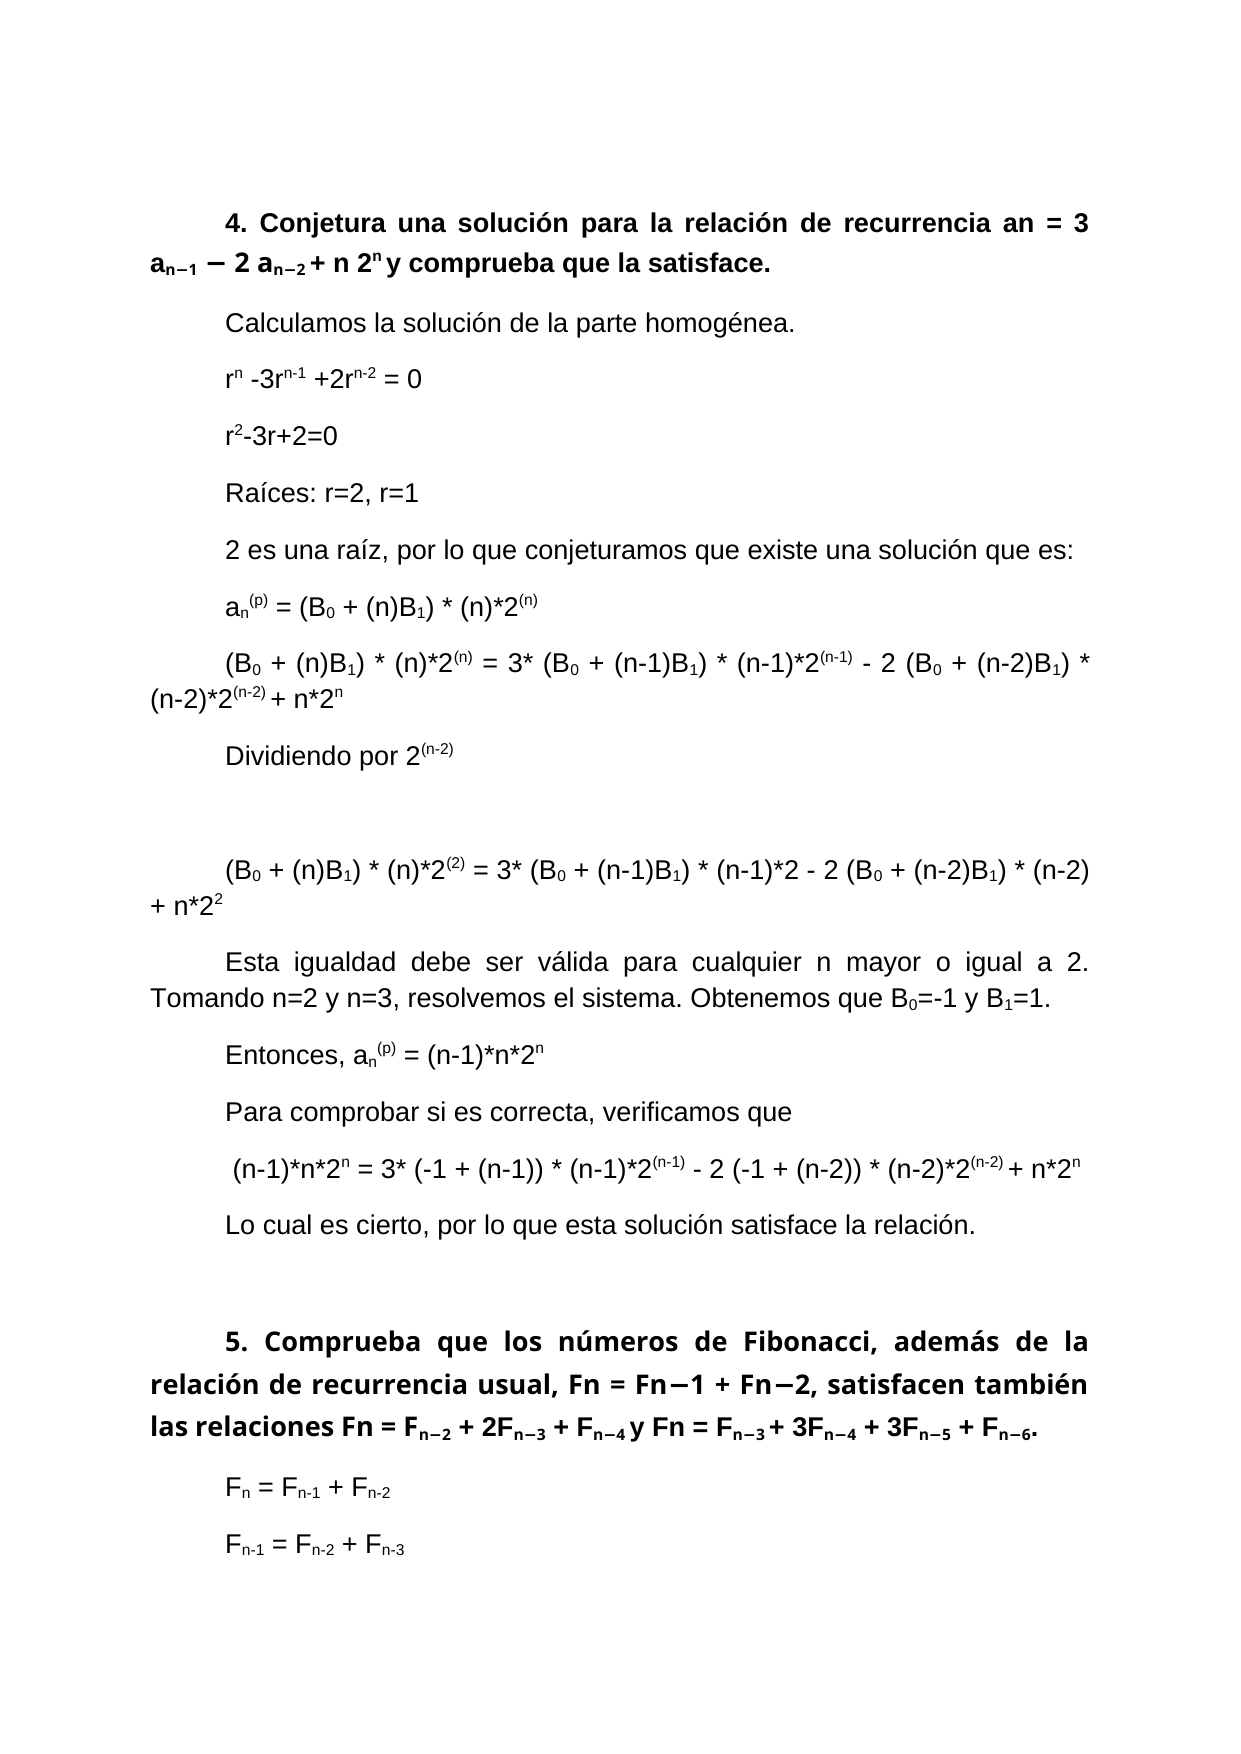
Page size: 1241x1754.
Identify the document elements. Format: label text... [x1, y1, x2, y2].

text (B0 + (n)B1) * (n)*2(n) = 3* (B0 + (n-1)B1) * (n-1)*2(n-1) - 2 (B0 + (n-2)B1) * (n-2)*2(n-2) + n*2n [150, 647, 1090, 714]
text Raíces: r=2, r=1 [150, 477, 1090, 508]
text Fn-1 = Fn-2 + Fn-3 [150, 1528, 1090, 1559]
text Entonces, an(p) = (n-1)*n*2n [150, 1039, 1090, 1070]
text Calculamos la solución de la parte homogénea. [150, 307, 1090, 338]
text 5. Comprueba que los números de Fibonacci, además de la relación de recurrencia usual, Fn = Fn−1 + Fn−2, satisfacen también las relaciones Fn = Fn−2 + 2Fn−3 + Fn−4 y Fn = Fn−3 + 3Fn−4 + 3Fn−5 + Fn−6. [150, 1323, 1090, 1444]
text Esta igualdad debe ser válida para cualquier n mayor o igual a 2. Tomando n=2 y n=3, resolvemos el sistema. Obtenemos que B0=-1 y B1=1. [150, 946, 1090, 1013]
text Para comprobar si es correcta, verificamos que [150, 1096, 1090, 1127]
text 4. Conjetura una solución para la relación de recurrencia an = 3 an−1 − 2 an−2 + n 2n y comprueba que la satisface. [150, 207, 1090, 280]
text Fn = Fn-1 + Fn-2 [150, 1471, 1090, 1502]
text (B0 + (n)B1) * (n)*2(2) = 3* (B0 + (n-1)B1) * (n-1)*2 - 2 (B0 + (n-2)B1) * (n-2) + n*22 [150, 854, 1090, 921]
text rn -3rn-1 +2rn-2 = 0 [150, 363, 1090, 395]
text Dividiendo por 2(n-2) [150, 740, 1090, 771]
text an(p) = (B0 + (n)B1) * (n)*2(n) [150, 591, 1090, 622]
text r2-3r+2=0 [150, 420, 1090, 452]
text Lo cual es cierto, por lo que esta solución satisface la relación. [150, 1209, 1090, 1241]
text 2 es una raíz, por lo que conjeturamos que existe una solución que es: [150, 534, 1090, 565]
text (n-1)*n*2n = 3* (-1 + (n-1)) * (n-1)*2(n-1) - 2 (-1 + (n-2)) * (n-2)*2(n-2) + n*2n [150, 1153, 1090, 1184]
